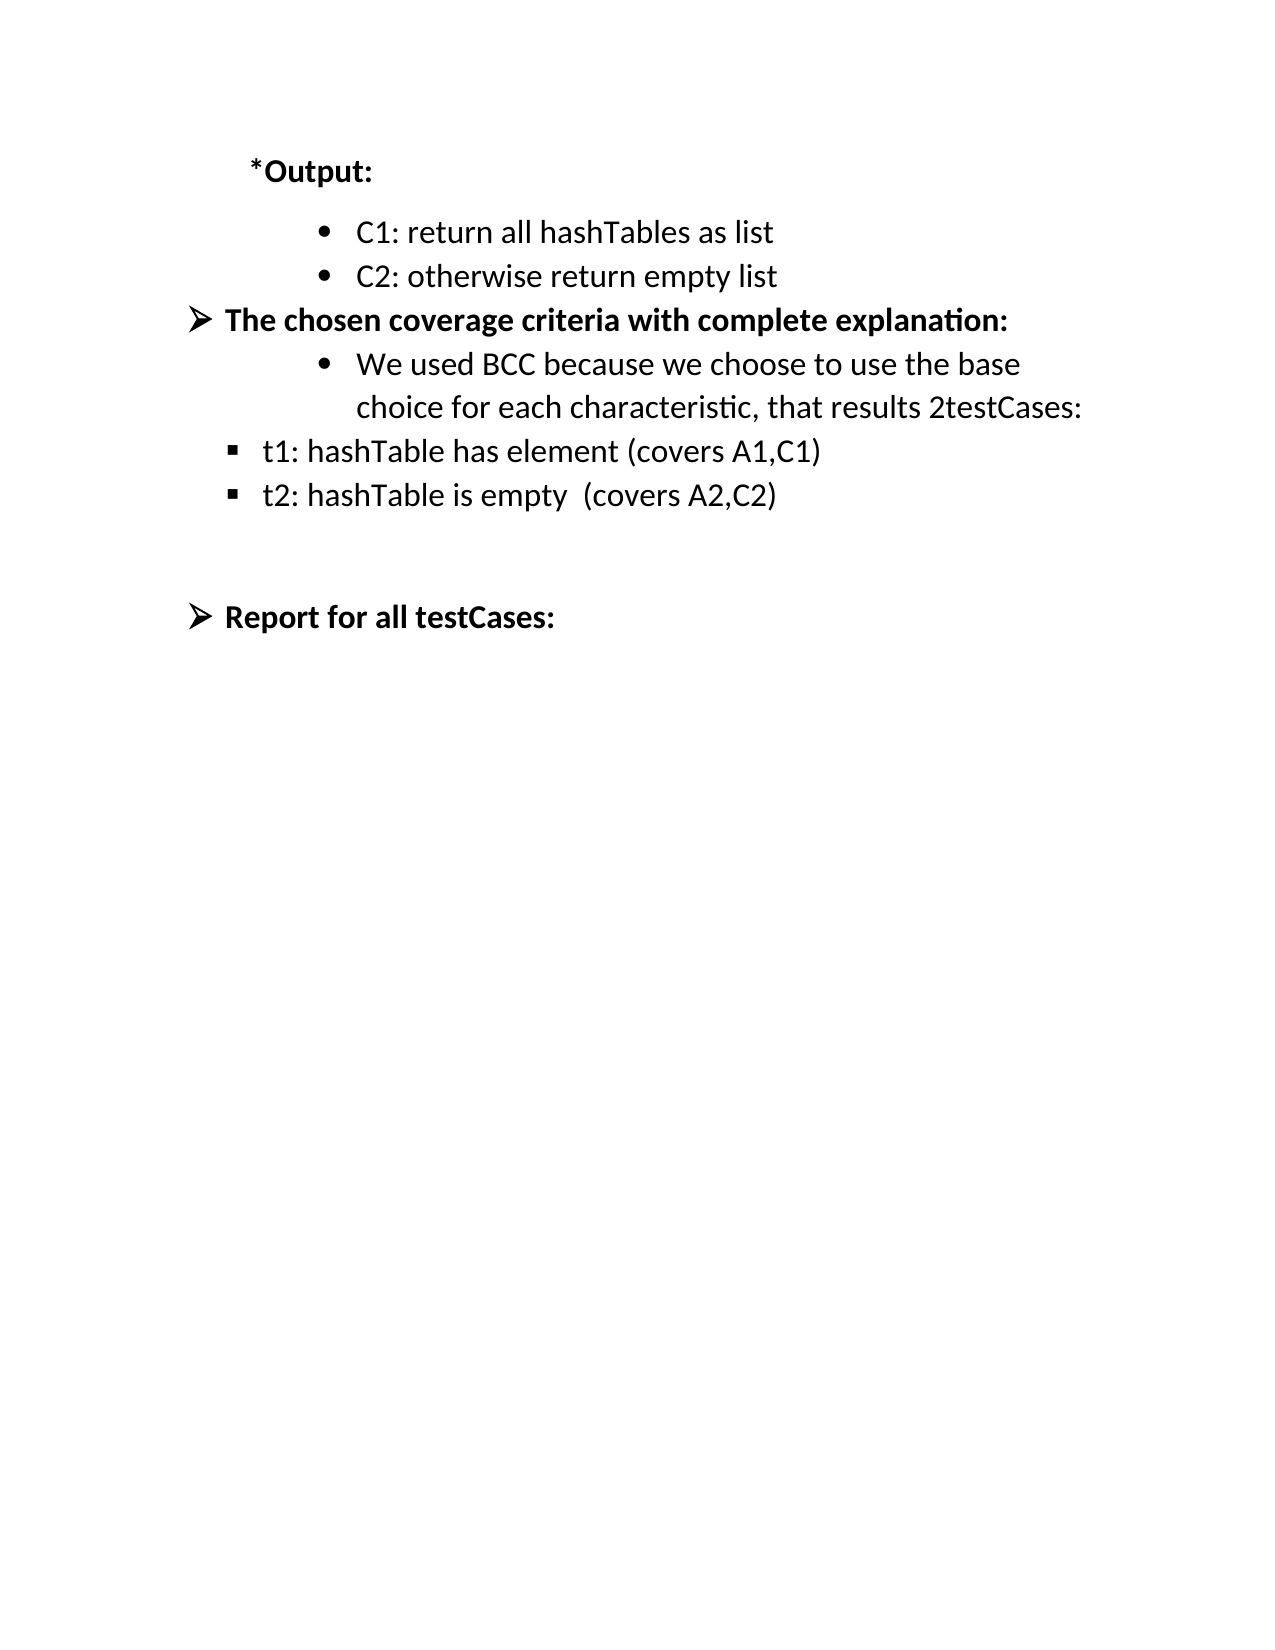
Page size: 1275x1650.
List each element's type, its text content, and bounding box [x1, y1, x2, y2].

list The chosen coverage criteria with complete explanation: [187, 298, 1087, 339]
list C2: otherwise return empty list [319, 254, 1087, 295]
list C1: return all hashTables as list [319, 211, 1087, 251]
list t1: hashTable has element (covers A1,C1) [225, 430, 1087, 471]
list Report for all testCases: [187, 596, 1087, 636]
text *Output: [187, 150, 1087, 191]
list t2: hashTable is empty (covers A2,C2) [225, 474, 1087, 515]
list We used BCC because we choose to use the base choice for each characteristic, that results 2testCases: [319, 342, 1087, 427]
